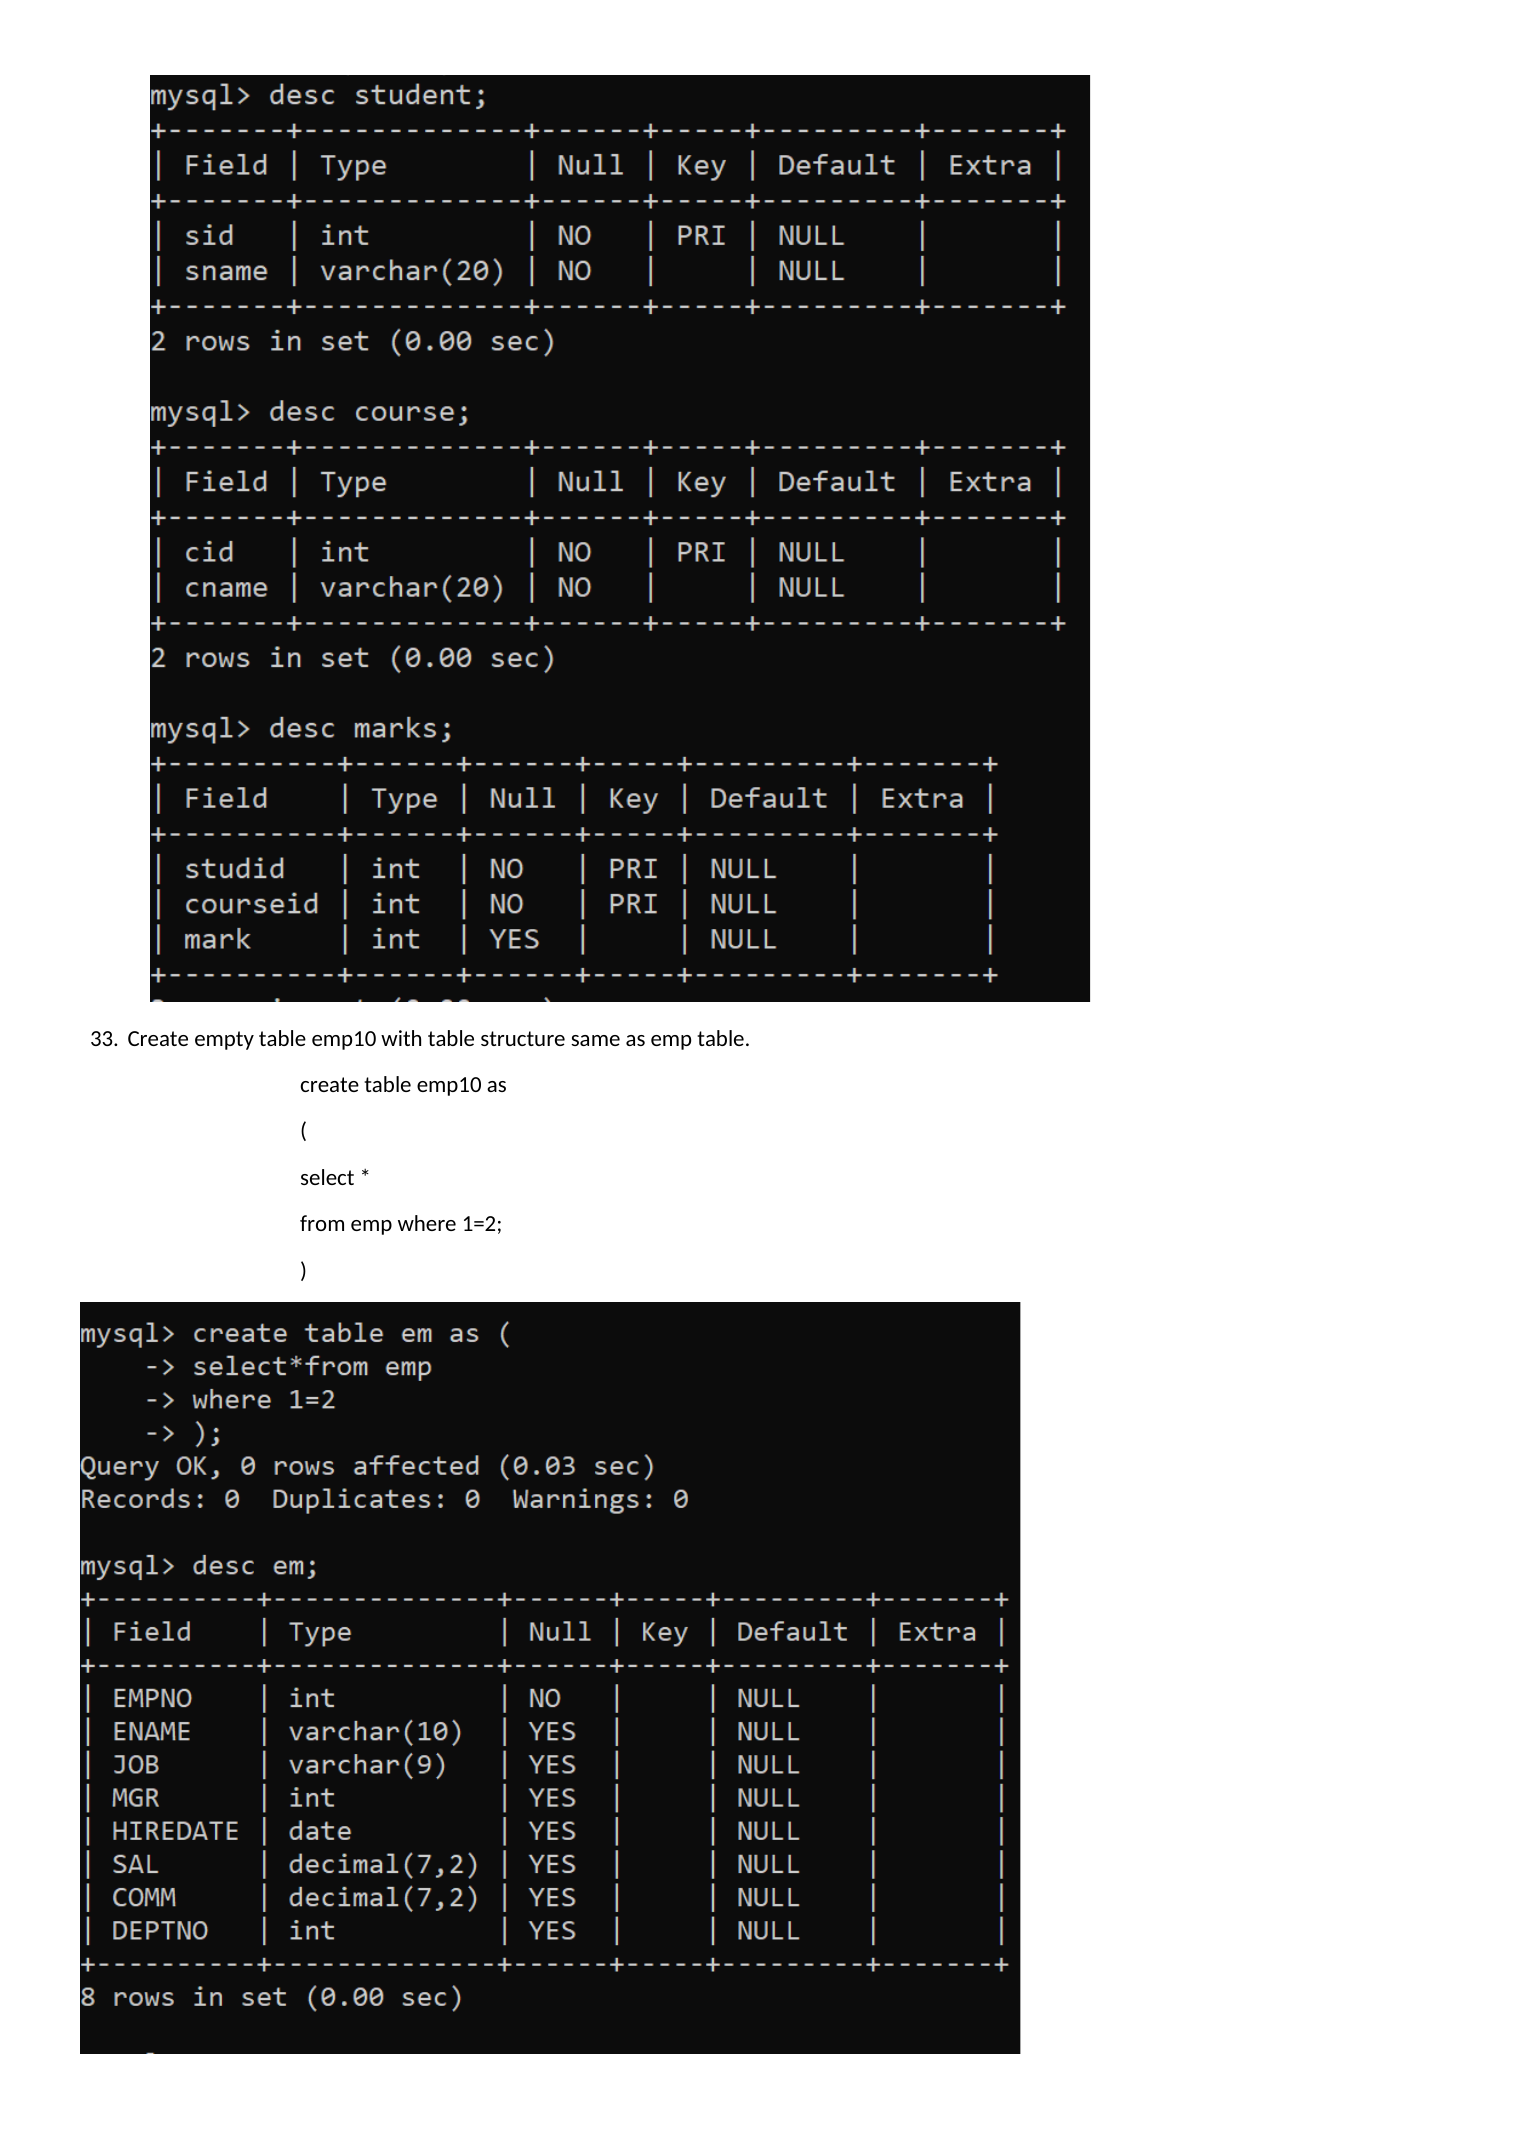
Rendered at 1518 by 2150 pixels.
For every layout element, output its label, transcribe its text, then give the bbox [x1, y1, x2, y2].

picture [150, 75, 1091, 1002]
text ) [300, 1256, 1443, 1284]
list Create empty table emp10 with table structure same as emp table. [90, 1024, 1443, 1052]
text select * [300, 1163, 1443, 1191]
picture [80, 1302, 1021, 2054]
text create table emp10 as [300, 1070, 1443, 1098]
text ( [300, 1117, 1443, 1144]
text from emp where 1=2; [300, 1209, 884, 1237]
